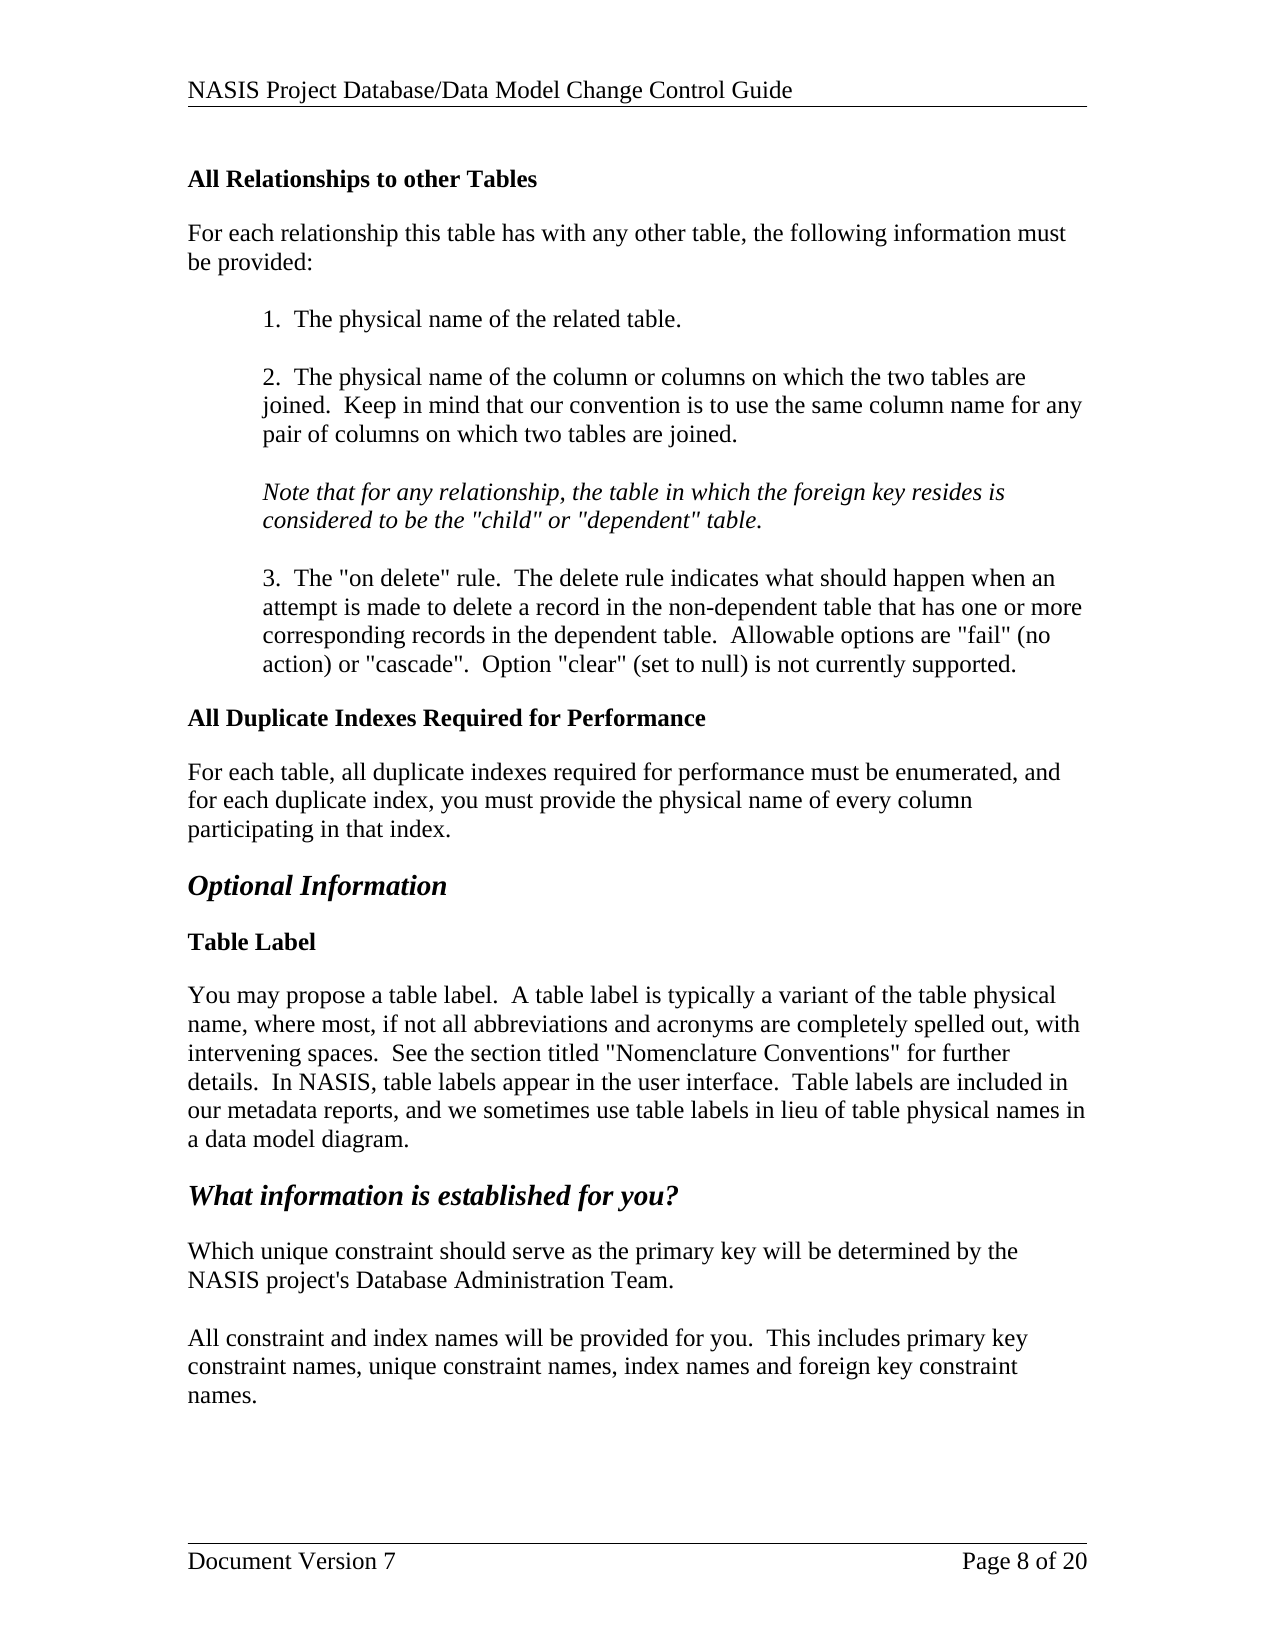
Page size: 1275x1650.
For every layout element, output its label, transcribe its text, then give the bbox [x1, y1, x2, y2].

subtitle What information is established for you? [187, 1178, 1087, 1211]
text 2. The physical name of the column or columns on which the two tables are joined. Keep in mind that our convention is to use the same column name for any pair of columns on which two tables are joined. [262, 362, 1087, 448]
text Note that for any relationship, the table in which the foreign key resides is considered to be the "child" or "dependent" table. [262, 477, 1087, 534]
text For each relationship this table has with any other table, the following information must be provided: [187, 218, 1087, 276]
subtitle All Duplicate Indexes Required for Performance [187, 703, 1087, 732]
subtitle Table Label [187, 927, 1087, 955]
text For each table, all duplicate indexes required for performance must be enumerated, and for each duplicate index, you must provide the physical name of every column participating in that index. [187, 757, 1087, 843]
text 1. The physical name of the related table. [262, 304, 1087, 333]
subtitle Optional Information [187, 868, 1087, 902]
subtitle All Relationships to other Tables [187, 164, 1087, 193]
text Which unique constraint should serve as the primary key will be determined by the NASIS project's Database Administration Team. [187, 1236, 1087, 1294]
text You may propose a table label. A table label is typically a variant of the table physical name, where most, if not all abbreviations and acronyms are completely spelled out, with intervening spaces. See the section titled "Nomenclature Conventions" for further details. In NASIS, table labels appear in the user interface. Table labels are included in our metadata reports, and we sometimes use table labels in lieu of table physical names in a data model diagram. [187, 980, 1087, 1153]
text All constraint and index names will be provided for you. This includes primary key constraint names, unique constraint names, index names and foreign key constraint names. [187, 1323, 1087, 1409]
text 3. The "on delete" rule. The delete rule indicates what should happen when an attempt is made to delete a record in the non-dependent table that has one or more corresponding records in the dependent table. Allowable options are "fail" (no action) or "cascade". Option "clear" (set to null) is not currently supported. [262, 563, 1087, 678]
